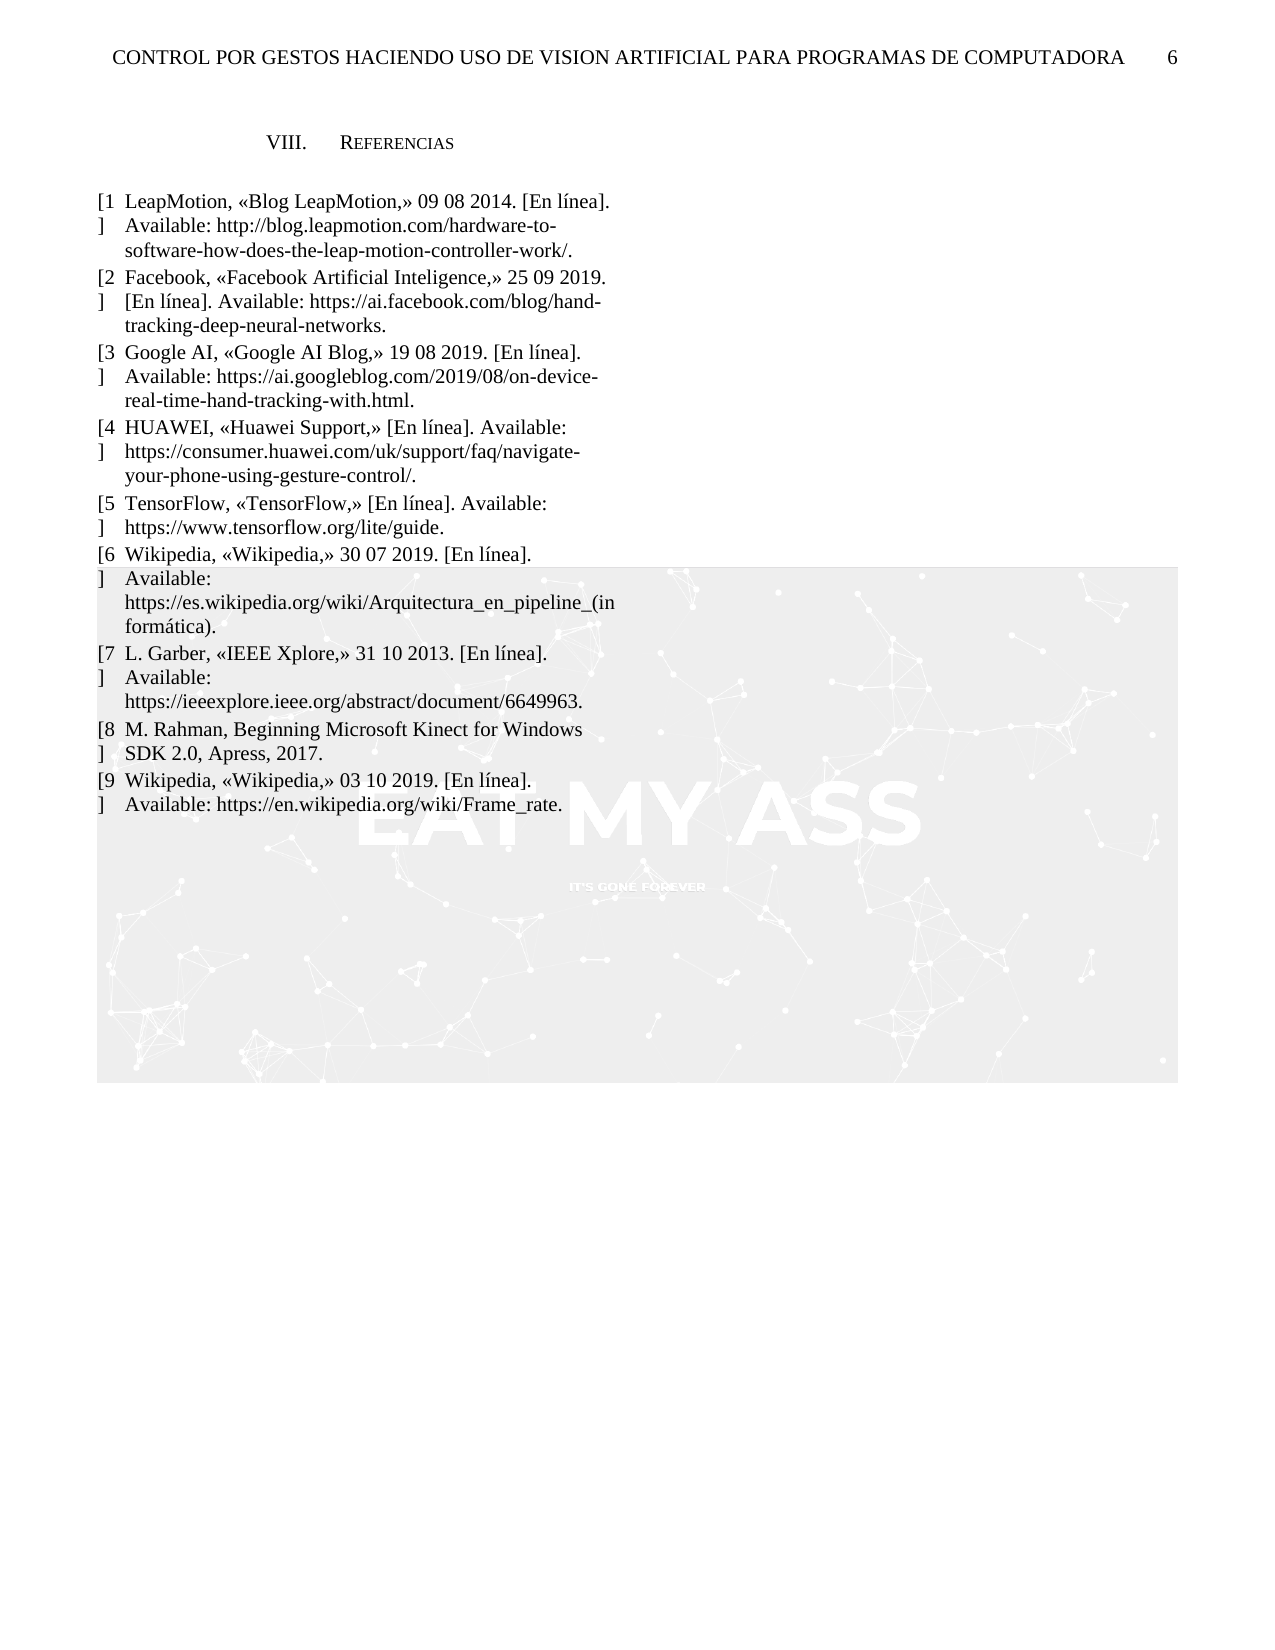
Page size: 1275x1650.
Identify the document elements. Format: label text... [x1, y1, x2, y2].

table_cell [5] [96, 489, 123, 540]
table_cell M. Rahman, Beginning Microsoft Kinect for Windows SDK 2.0, Apress, 2017. [123, 715, 621, 766]
table_cell L. Garber, «IEEE Xplore,» 31 10 2013. [En línea]. Available: https://ieeexplore.ieee.org/abstract/document/6649963. [123, 640, 621, 715]
table_cell [7] [96, 640, 123, 715]
table_cell [2] [96, 263, 123, 338]
table_cell [6] [96, 540, 123, 640]
table_cell [8] [96, 715, 123, 766]
table_cell [4] [96, 414, 123, 489]
table_cell HUAWEI, «Huawei Support,» [En línea]. Available: https://consumer.huawei.com/uk/support/faq/navigate-your-phone-using-gesture-control/. [123, 414, 621, 489]
table_header [1] [96, 188, 123, 263]
subtitle Referencias [97, 130, 622, 154]
table_cell TensorFlow, «TensorFlow,» [En línea]. Available: https://www.tensorflow.org/lite/guide. [123, 489, 621, 540]
table_cell Wikipedia, «Wikipedia,» 03 10 2019. [En línea]. Available: https://en.wikipedia.org/wiki/Frame_rate. [123, 766, 621, 817]
table_cell Google AI, «Google AI Blog,» 19 08 2019. [En línea]. Available: https://ai.googleblog.com/2019/08/on-device-real-time-hand-tracking-with.html. [123, 339, 621, 414]
table_cell Wikipedia, «Wikipedia,» 30 07 2019. [En línea]. Available: https://es.wikipedia.org/wiki/Arquitectura_en_pipeline_(informática). [123, 540, 621, 640]
table_cell [3] [96, 339, 123, 414]
table_cell [9] [96, 766, 123, 817]
table_header LeapMotion, «Blog LeapMotion,» 09 08 2014. [En línea]. Available: http://blog.leapmotion.com/hardware-to-software-how-does-the-leap-motion-controller-work/. [123, 188, 621, 263]
table_cell Facebook, «Facebook Artificial Inteligence,» 25 09 2019. [En línea]. Available: https://ai.facebook.com/blog/hand-tracking-deep-neural-networks. [123, 263, 621, 338]
